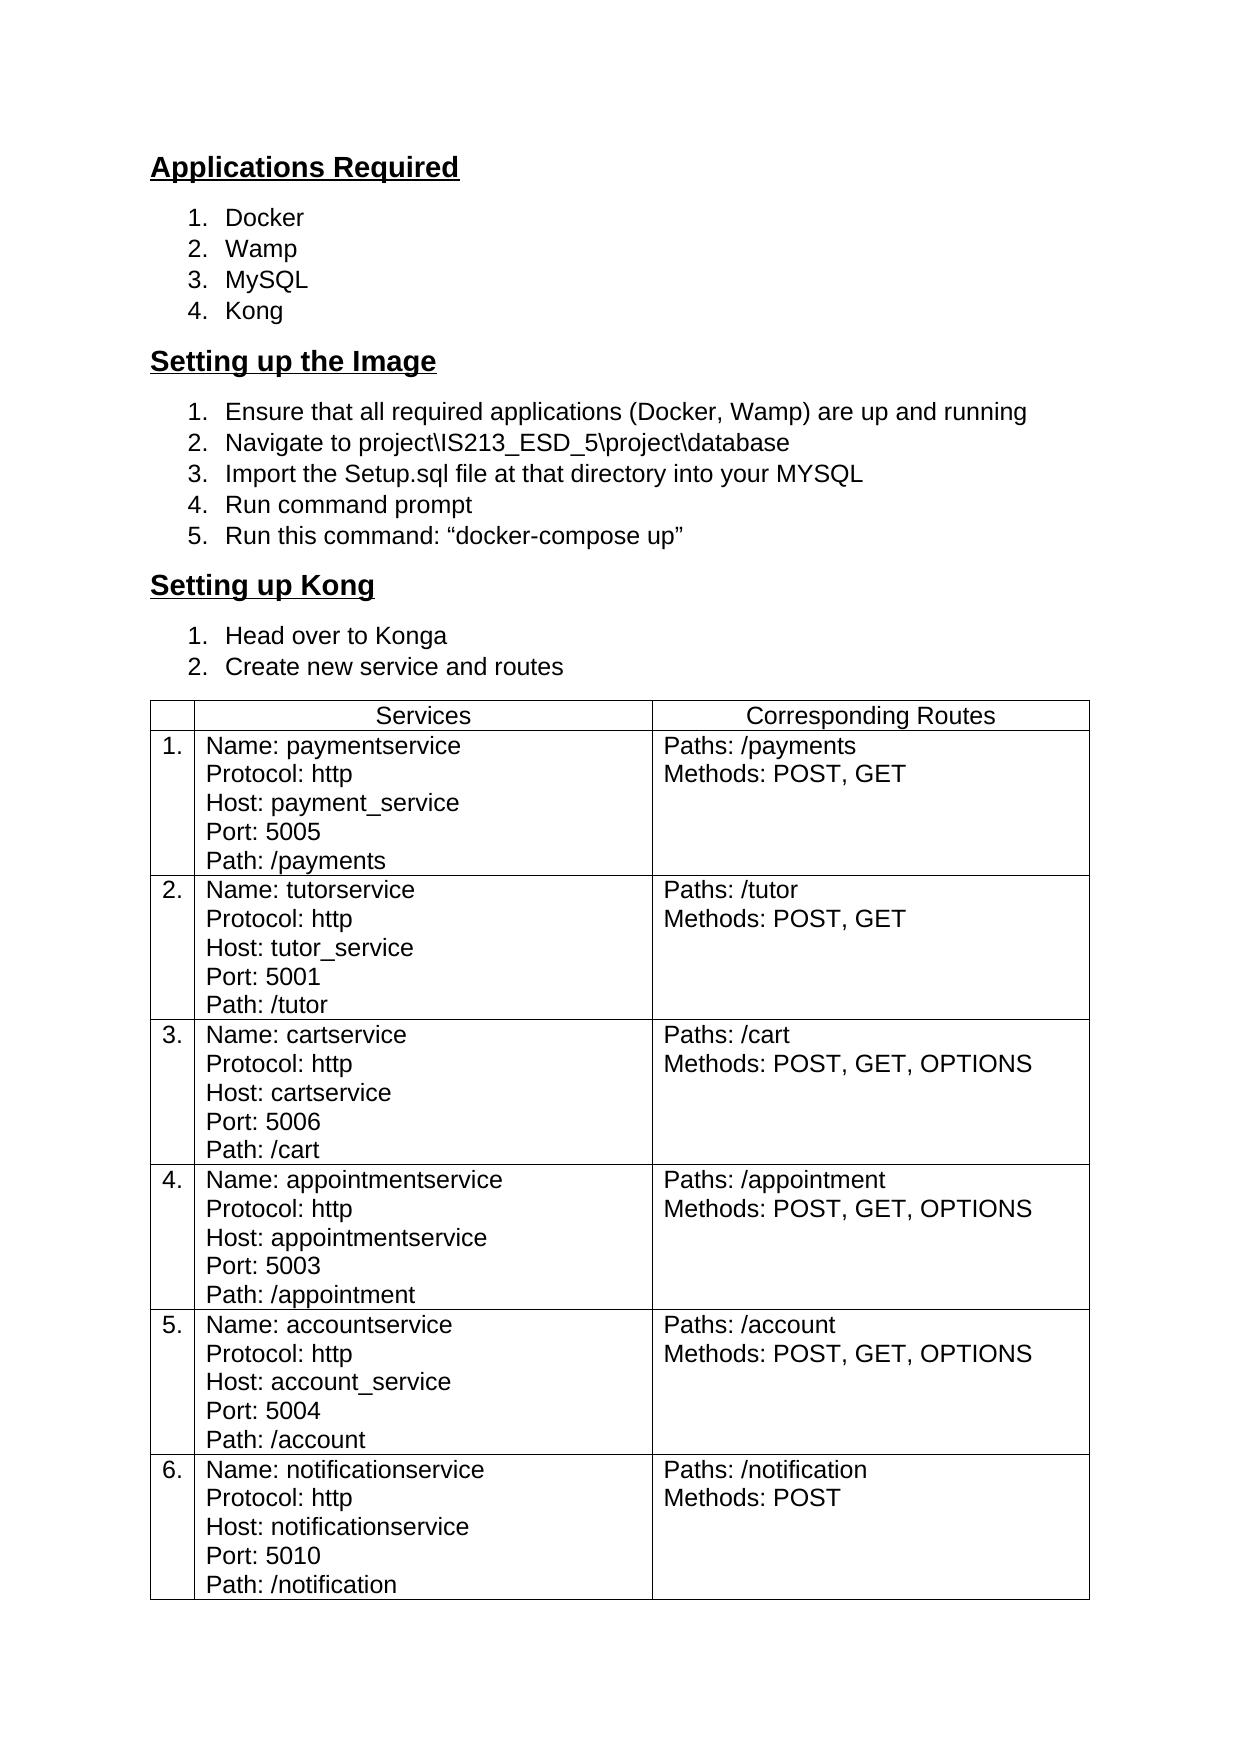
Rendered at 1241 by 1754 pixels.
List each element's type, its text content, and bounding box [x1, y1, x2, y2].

table_cell Paths: /appointment Methods: POST, GET, OPTIONS [653, 1165, 1089, 1309]
text Applications Required [150, 150, 1090, 183]
table_cell 4. [151, 1165, 194, 1309]
list Run command prompt [187, 489, 1090, 518]
table_header Corresponding Routes [653, 701, 1089, 730]
list Docker [187, 203, 1090, 232]
table_cell Name: paymentservice Protocol: http Host: payment_service Port: 5005 Path: /payments [195, 731, 652, 874]
table_cell Paths: /cart Methods: POST, GET, OPTIONS [653, 1020, 1089, 1164]
table_cell Name: cartservice Protocol: http Host: cartservice Port: 5006 Path: /cart [195, 1020, 652, 1164]
list Navigate to project\IS213_ESD_5\project\database [187, 427, 1090, 456]
list Import the Setup.sql file at that directory into your MYSQL [187, 458, 1090, 487]
table_cell Name: appointmentservice Protocol: http Host: appointmentservice Port: 5003 Path: /appointment [195, 1165, 652, 1309]
table_cell Paths: /notification Methods: POST [653, 1455, 1089, 1598]
list Wamp [187, 234, 1090, 263]
table_header Services [195, 701, 652, 730]
table_cell Name: tutorservice Protocol: http Host: tutor_service Port: 5001 Path: /tutor [195, 876, 652, 1019]
table_cell 3. [151, 1020, 194, 1164]
table_header [151, 701, 194, 730]
text Setting up Kong [150, 568, 1090, 602]
table_cell Paths: /payments Methods: POST, GET [653, 731, 1089, 874]
list Ensure that all required applications (Docker, Wamp) are up and running [187, 396, 1090, 425]
table_cell 5. [151, 1310, 194, 1454]
table_cell 1. [151, 731, 194, 874]
text Setting up the Image [150, 344, 1090, 377]
list MySQL [187, 265, 1090, 294]
list Create new service and routes [187, 652, 1090, 681]
table_cell 2. [151, 876, 194, 1019]
list Head over to Konga [187, 621, 1090, 650]
table_cell Name: notificationservice Protocol: http Host: notificationservice Port: 5010 Path: /notification [195, 1455, 652, 1598]
table_cell Name: accountservice Protocol: http Host: account_service Port: 5004 Path: /account [195, 1310, 652, 1454]
table_cell Paths: /account Methods: POST, GET, OPTIONS [653, 1310, 1089, 1454]
table_cell 6. [151, 1455, 194, 1598]
table_cell Paths: /tutor Methods: POST, GET [653, 876, 1089, 1019]
list Run this command: “docker-compose up” [187, 521, 1090, 549]
list Kong [187, 296, 1090, 325]
